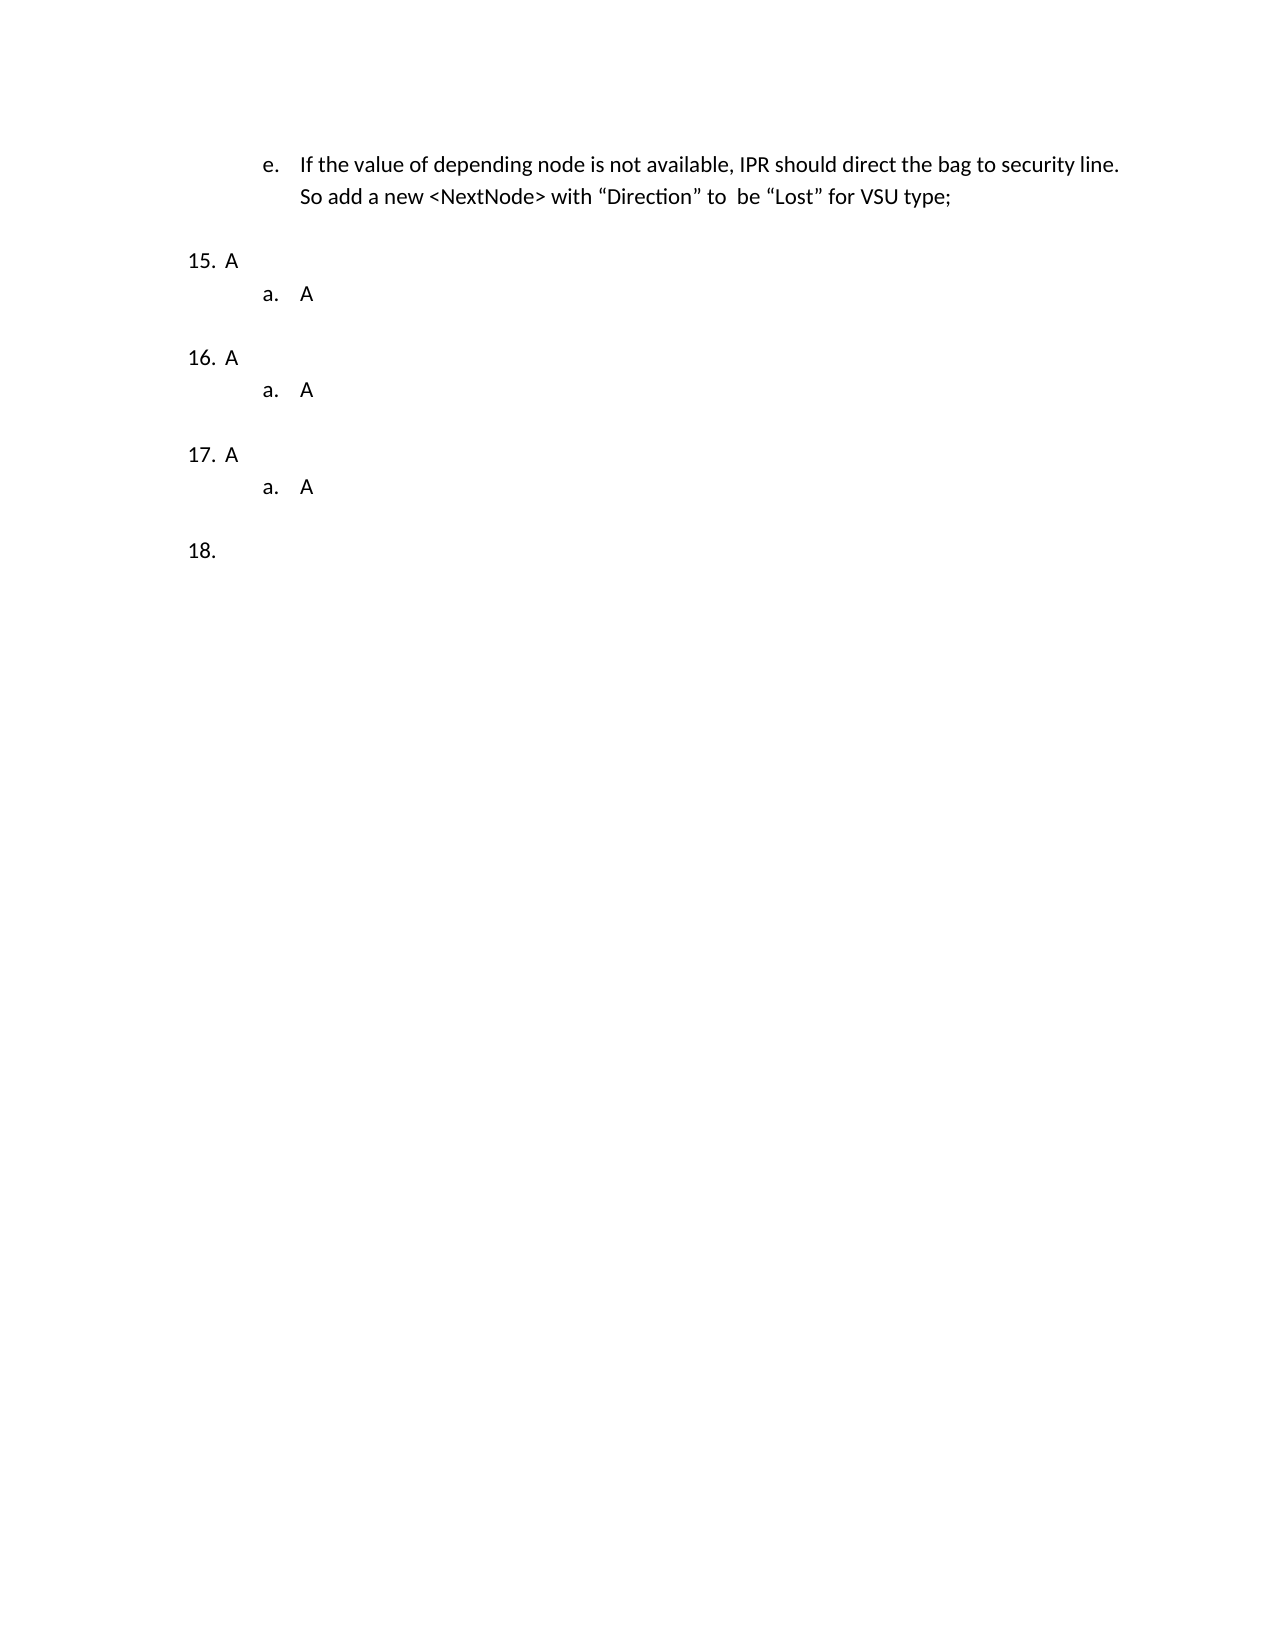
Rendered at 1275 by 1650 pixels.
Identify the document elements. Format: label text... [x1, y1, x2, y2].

list A [187, 247, 1125, 274]
list If the value of depending node is not available, IPR should direct the bag to security line. So add a new <NextNode> with “Direction” to be “Lost” for VSU type; [262, 150, 1125, 210]
list A [262, 472, 1125, 500]
list A [187, 440, 1125, 468]
list A [187, 343, 1125, 371]
list A [262, 279, 1125, 307]
list A [262, 375, 1125, 403]
